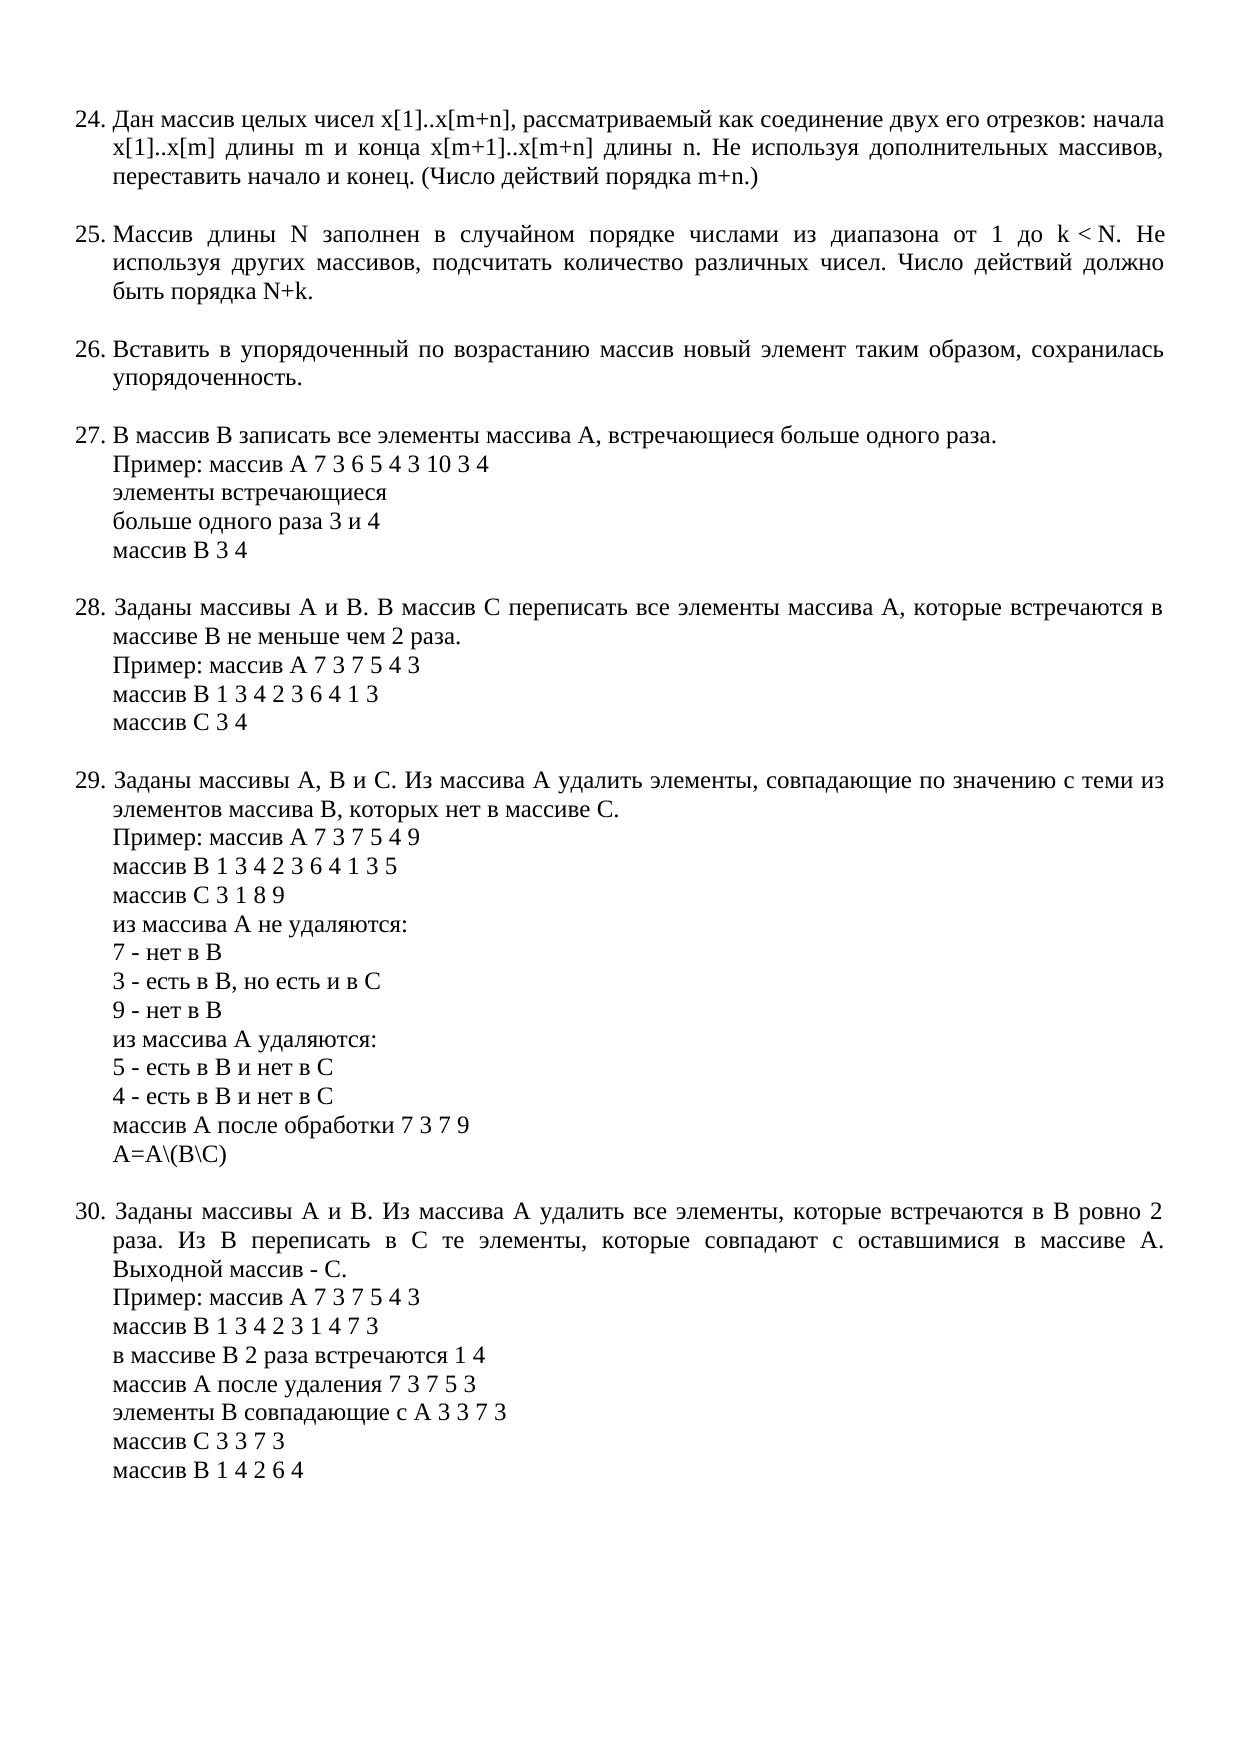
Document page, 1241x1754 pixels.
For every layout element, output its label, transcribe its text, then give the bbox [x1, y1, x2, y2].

text элементы В совпадающие с А 3 3 7 3 [112, 1397, 1165, 1426]
text массив В 1 3 4 2 3 1 4 7 3 [112, 1311, 1165, 1340]
text 3 - есть в В, но есть и в С [112, 966, 1165, 995]
text 26. Вставить в упорядоченный по возрастанию массив новый элемент таким образом, сохранилась упорядоченность. [75, 334, 1165, 391]
text массив В 1 3 4 2 3 6 4 1 3 [112, 679, 1165, 707]
text из массива А удаляются: [112, 1024, 1165, 1052]
text массив В 1 3 4 2 3 6 4 1 3 5 [112, 851, 1165, 880]
text элементы встречающиеся [112, 477, 1165, 506]
text 29. Заданы массивы А, В и С. Из массива А удалить элементы, совпадающие по значению с теми из элементов массива В, которых нет в массиве С. [75, 765, 1165, 822]
text 28. Заданы массивы А и В. В массив С переписать все элементы массива А, которые встречаются в массиве В не меньше чем 2 раза. [75, 592, 1165, 650]
text больше одного раза 3 и 4 [112, 506, 1165, 535]
text Пример: массив А 7 3 7 5 4 3 [112, 650, 1165, 679]
text 5 - есть в В и нет в С [112, 1052, 1165, 1081]
text 30. Заданы массивы А и В. Из массива А удалить все элементы, которые встречаются в В ровно 2 раза. Из В переписать в С те элементы, которые совпадают с оставшимися в массиве А. Выходной массив - С. [75, 1196, 1165, 1282]
text 27. В массив В записать все элементы массива А, встречающиеся больше одного раза. [75, 420, 1165, 449]
text массив А после обработки 7 3 7 9 [112, 1110, 1165, 1139]
text 4 - есть в В и нет в С [112, 1081, 1165, 1110]
text Пример: массив А 7 3 6 5 4 3 10 3 4 [112, 449, 1165, 477]
text A=A\(B\C) [112, 1139, 1165, 1167]
text массив С 3 3 7 3 [112, 1426, 1165, 1455]
text 9 - нет в В [112, 995, 1165, 1024]
text Пример: массив А 7 3 7 5 4 9 [112, 822, 1165, 851]
text массив В 3 4 [112, 535, 1165, 564]
text 7 - нет в В [112, 937, 1165, 966]
text из массива А не удаляются: [112, 909, 1165, 937]
text 25. Массив длины N заполнен в случайном порядке числами из диапазона от 1 до k < N. Не используя других массивов, подсчитать количество различных чисел. Число действий должно быть порядка N+k. [75, 219, 1165, 305]
text массив С 3 1 8 9 [112, 880, 1165, 909]
text Пример: массив А 7 3 7 5 4 3 [112, 1282, 1165, 1311]
text в массиве В 2 раза встречаются 1 4 [112, 1340, 1165, 1369]
text массив С 3 4 [112, 707, 1165, 736]
text массив А после удаления 7 3 7 5 3 [112, 1369, 1165, 1397]
text массив В 1 4 2 6 4 [112, 1455, 1165, 1484]
text 24. Дан массив целых чисел x[1]..x[m+n], рассматриваемый как соединение двух его отрезков: начала x[1]..x[m] длины m и конца x[m+1]..x[m+n] длины n. Не используя дополнительных массивов, переставить начало и конец. (Число действий порядка m+n.) [75, 104, 1165, 190]
